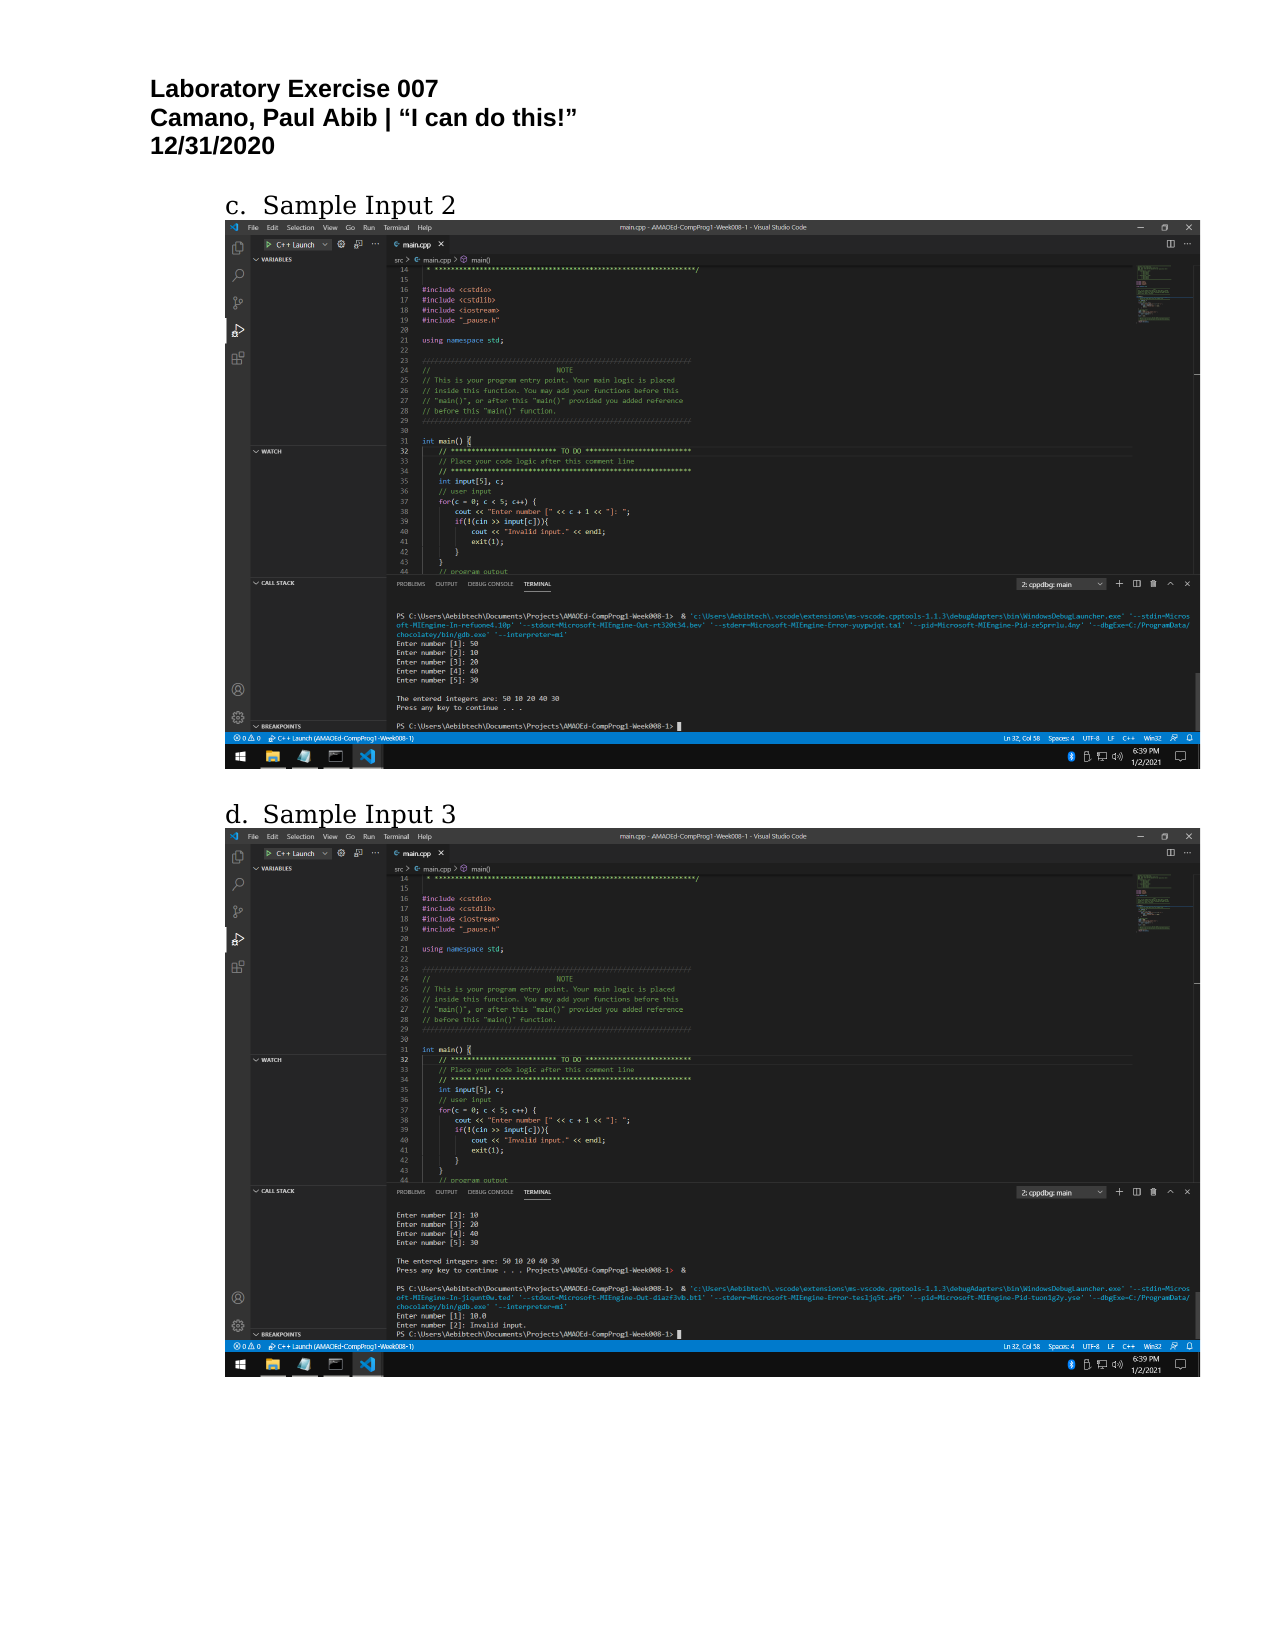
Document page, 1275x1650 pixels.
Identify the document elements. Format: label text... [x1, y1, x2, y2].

list Sample Input 3 [225, 798, 1125, 828]
list Sample Input 2 [225, 190, 1125, 220]
picture [225, 828, 1200, 1377]
picture [225, 220, 1200, 769]
